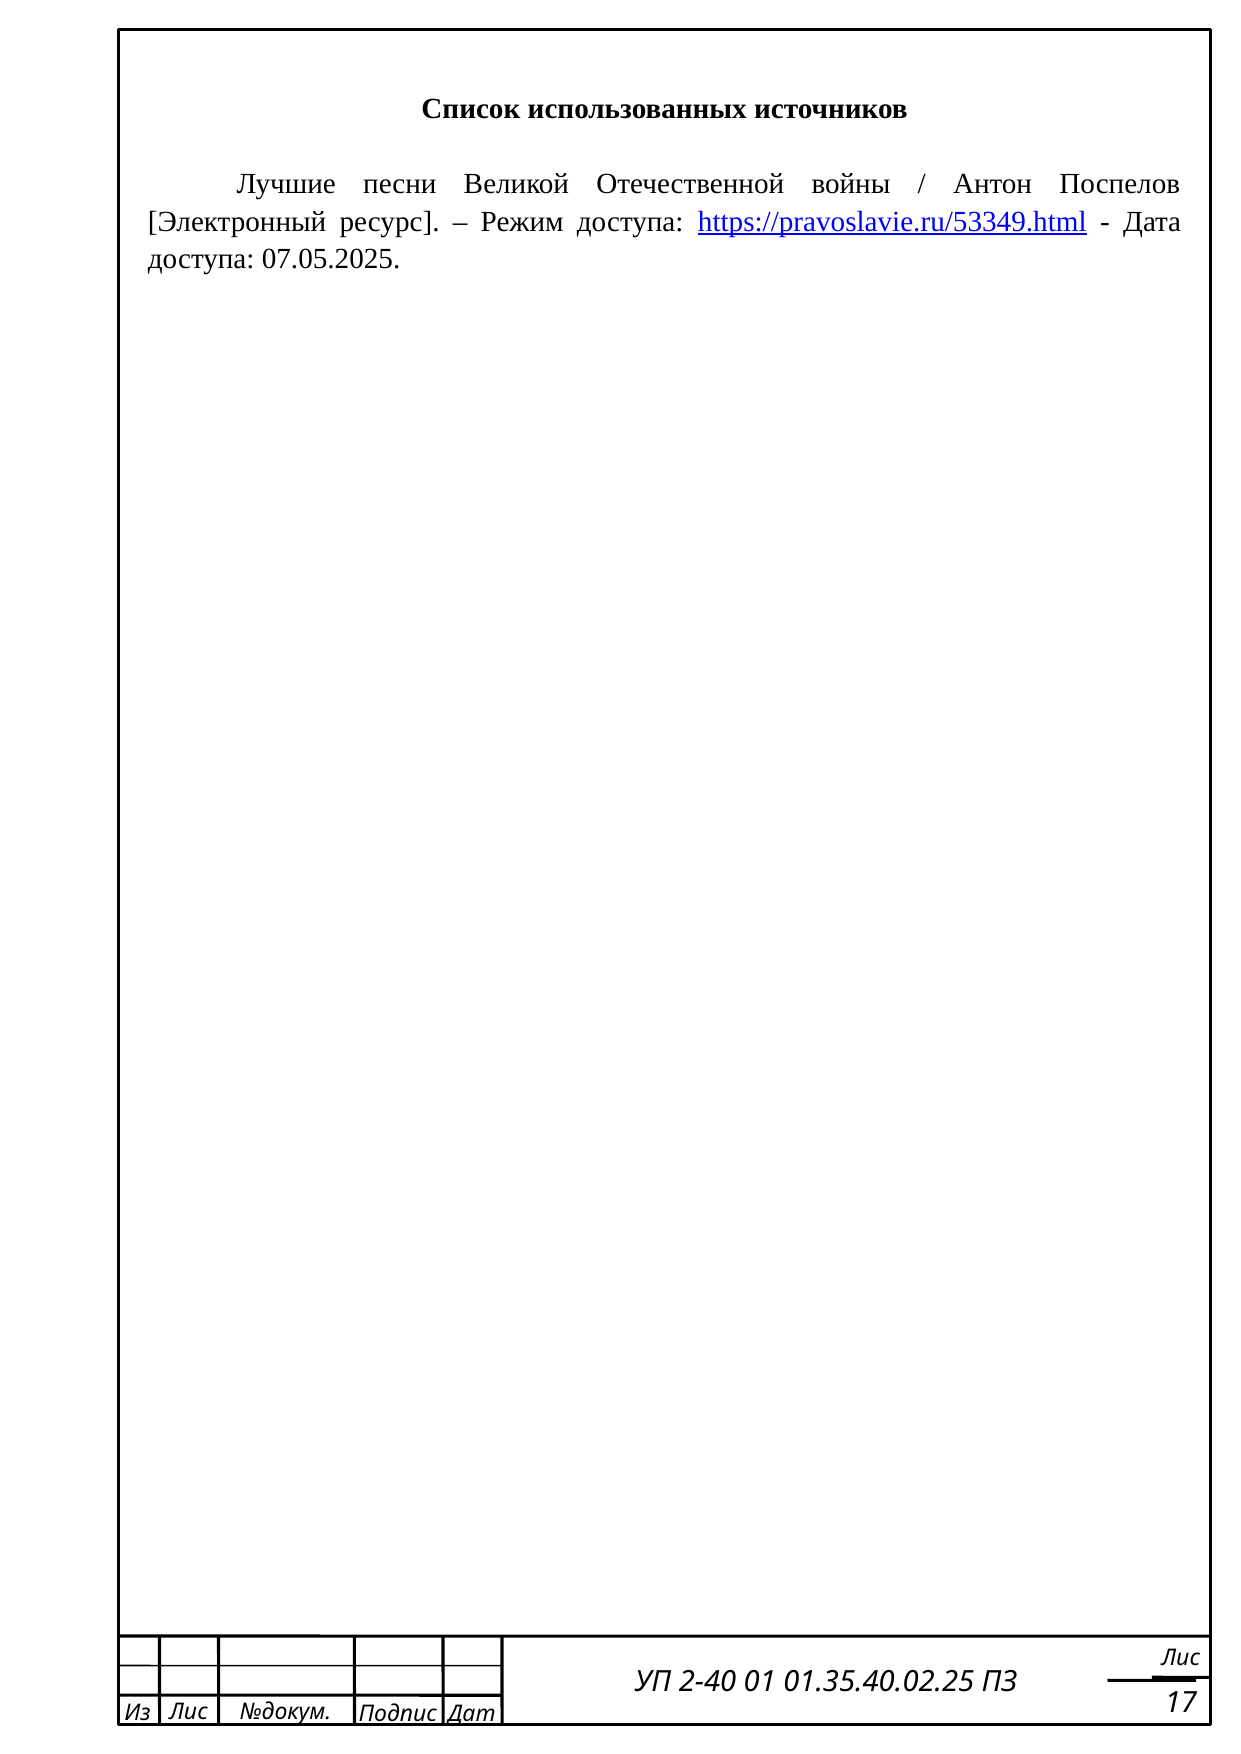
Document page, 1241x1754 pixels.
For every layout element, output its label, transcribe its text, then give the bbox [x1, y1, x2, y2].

text Лучшие песни Великой Отечественной войны / Антон Поспелов [Электронный ресурс]. – Режим доступа: https://pravoslavie.ru/53349.html - Дата доступа: 07.05.2025. [148, 164, 1181, 276]
text Список использованных источников [148, 89, 1181, 126]
